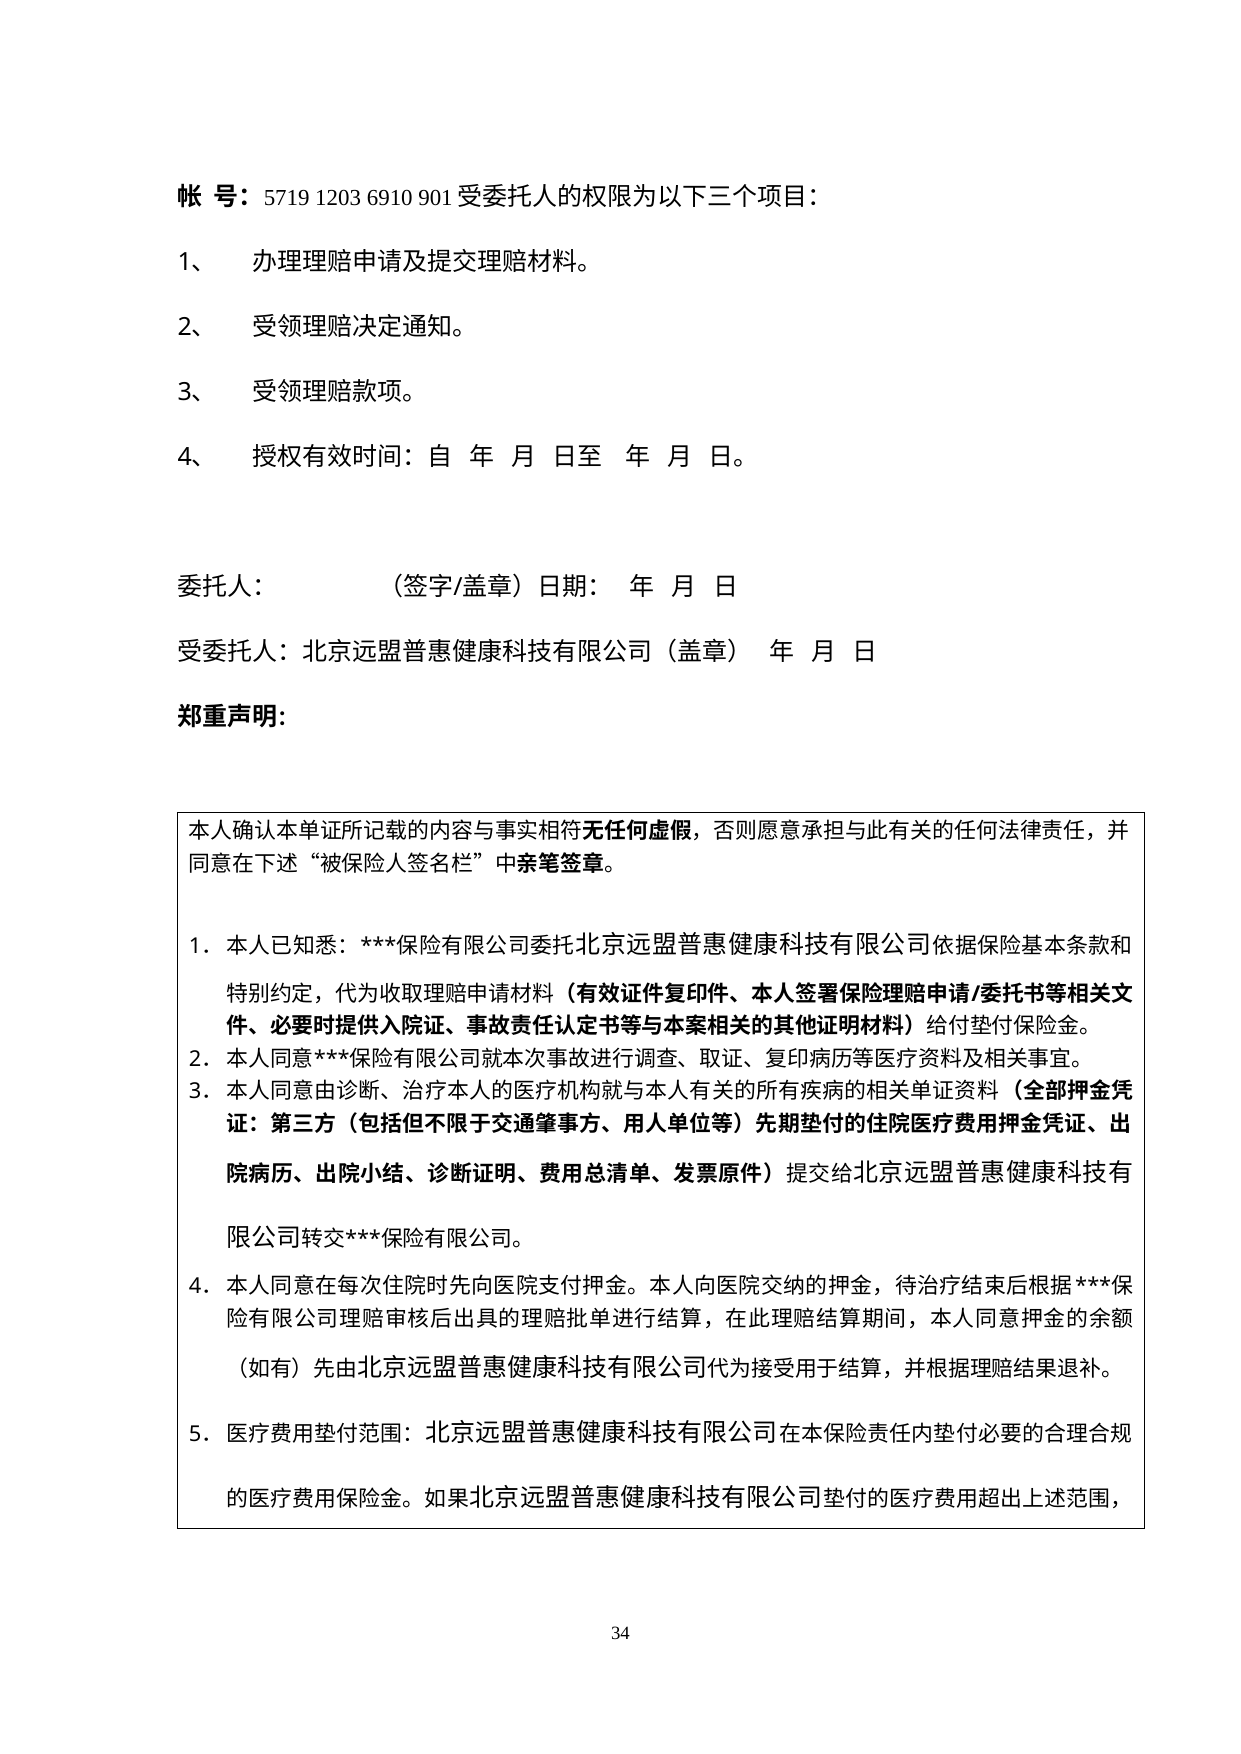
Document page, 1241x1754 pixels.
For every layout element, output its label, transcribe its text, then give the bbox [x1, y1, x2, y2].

list 受领理赔款项。 [177, 357, 1063, 422]
text 郑重声明： [177, 682, 1063, 747]
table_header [178, 813, 1144, 1528]
text 受委托人：北京远盟普惠健康科技有限公司（盖章） 年 月 日 [177, 617, 1063, 682]
text 委托人： （签字/盖章）日期： 年 月 日 [177, 552, 1063, 617]
text 帐 号：5719 1203 6910 901受委托人的权限为以下三个项目： [177, 162, 1063, 227]
list 授权有效时间：自 年 月 日至 年 月 日。 [177, 422, 1063, 487]
list 受领理赔决定通知。 [177, 292, 1063, 357]
list 办理理赔申请及提交理赔材料。 [177, 227, 1063, 292]
